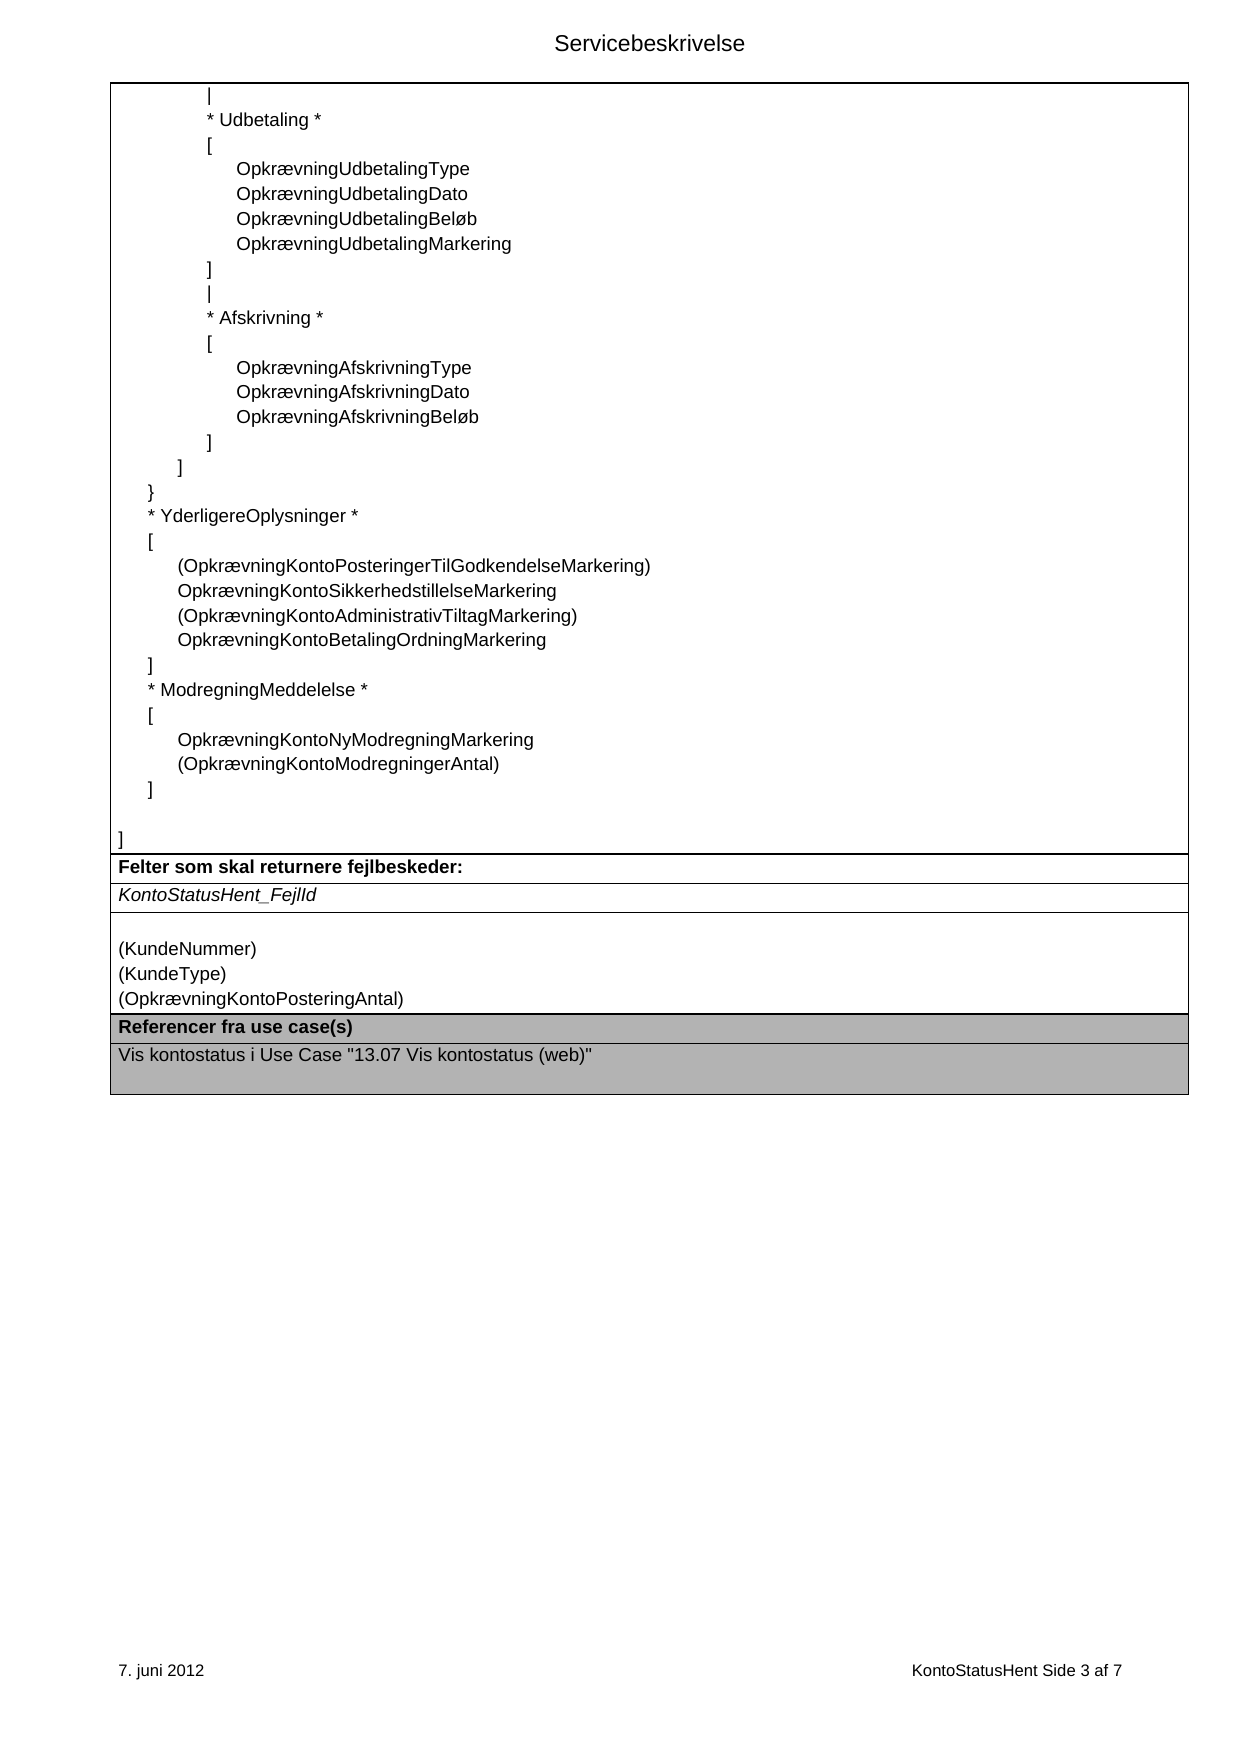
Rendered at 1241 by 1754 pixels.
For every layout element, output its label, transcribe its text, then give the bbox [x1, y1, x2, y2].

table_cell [111, 84, 1188, 853]
table_cell Vis kontostatus i Use Case "13.07 Vis kontostatus (web)" [111, 1044, 1188, 1094]
table_cell Referencer fra use case(s) [111, 1015, 1188, 1043]
table_cell KontoStatusHent_FejlId [111, 884, 1188, 912]
table_cell Felter som skal returnere fejlbeskeder: [111, 855, 1188, 882]
table_cell (KundeNummer) (KundeType) (OpkrævningKontoPosteringAntal) [111, 913, 1188, 1013]
